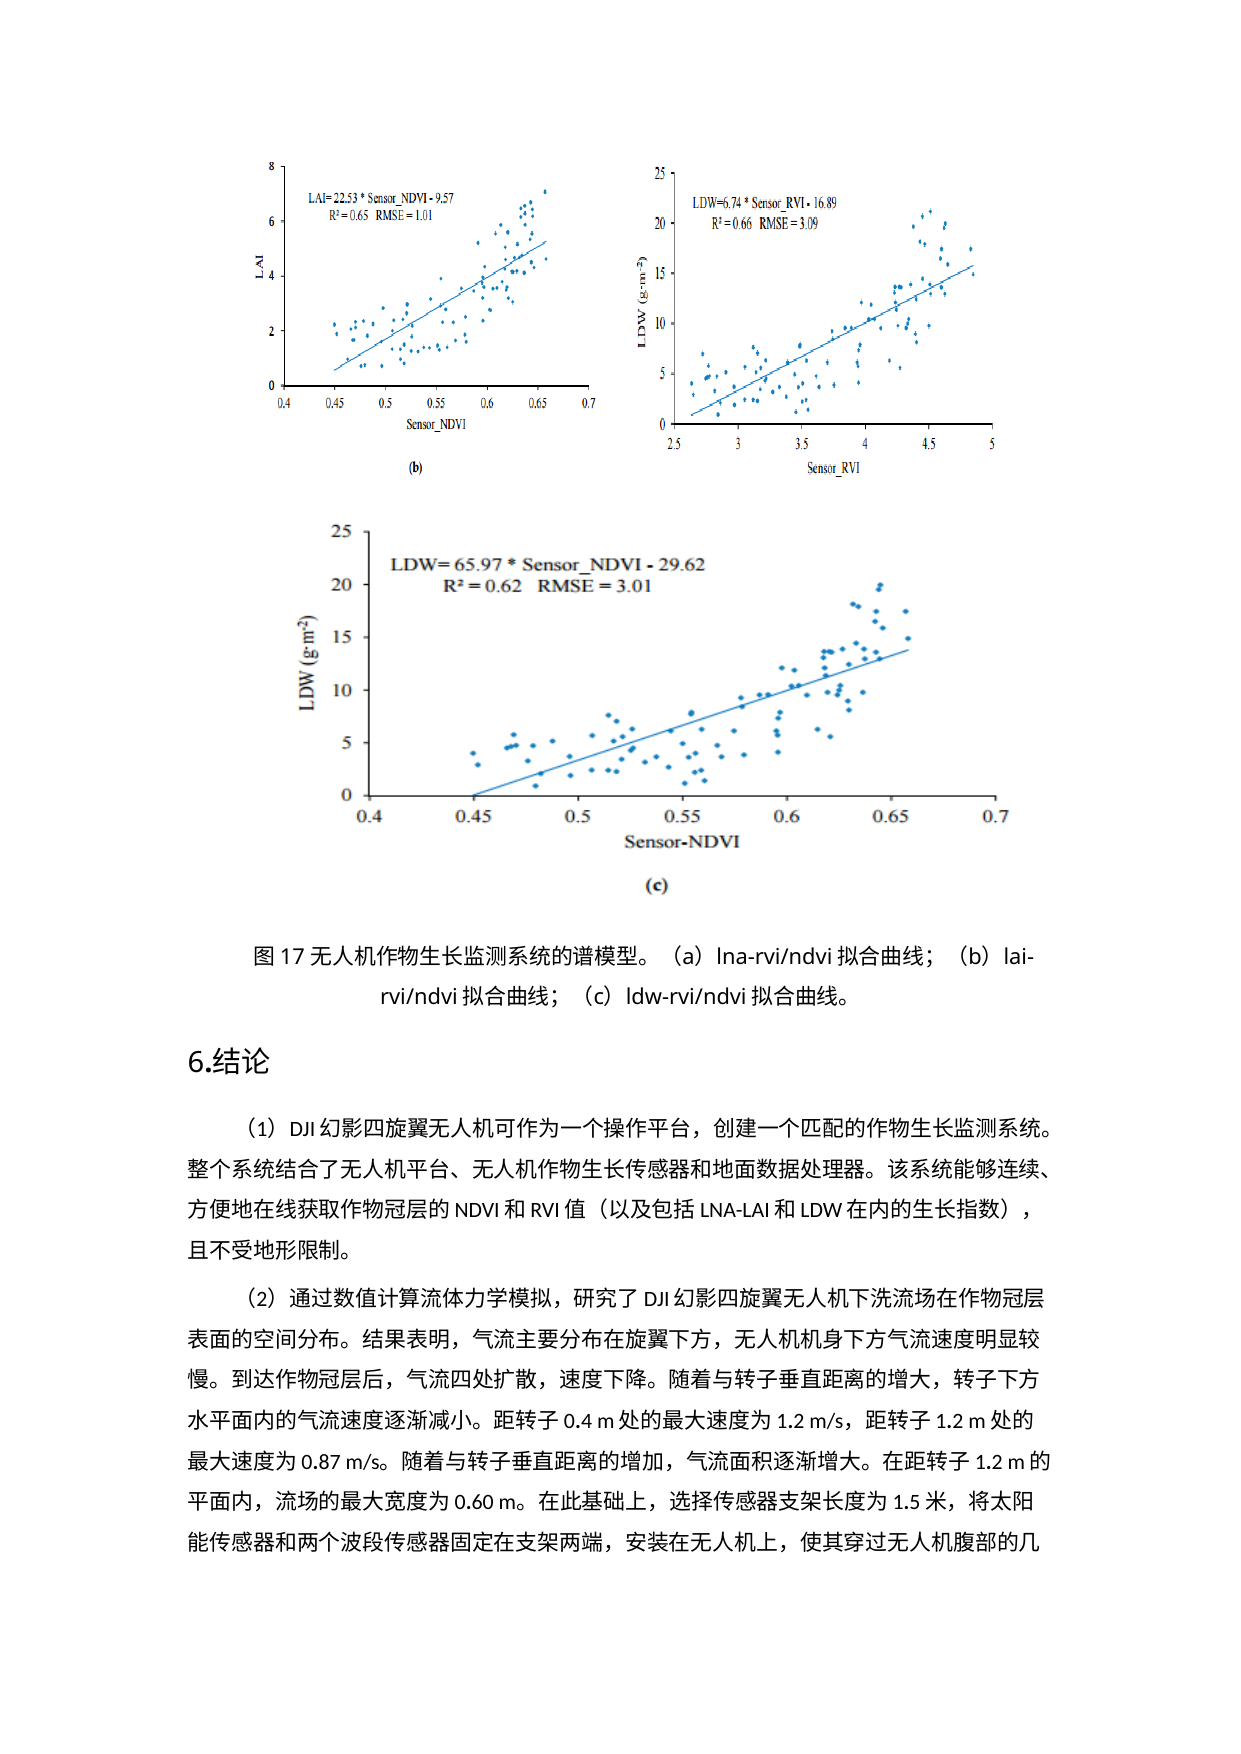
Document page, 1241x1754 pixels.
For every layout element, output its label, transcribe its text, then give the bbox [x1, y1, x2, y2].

picture [234, 501, 1098, 904]
text 图17 无人机作物生长监测系统的谱模型。（a）lna-rvi/ndvi拟合曲线；（b）lai-rvi/ndvi拟合曲线；（c）ldw-rvi/ndvi拟合曲线。 [187, 938, 1053, 1012]
text （1）DJI幻影四旋翼无人机可作为一个操作平台，创建一个匹配的作物生长监测系统。整个系统结合了无人机平台、无人机作物生长传感器和地面数据处理器。该系统能够连续、方便地在线获取作物冠层的NDVI和RVI值（以及包括LNA-LAI和LDW在内的生长指数），且不受地形限制。 [187, 1111, 1053, 1265]
picture [234, 162, 1016, 479]
text 6.结论 [187, 1027, 1053, 1092]
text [187, 1281, 1053, 1557]
